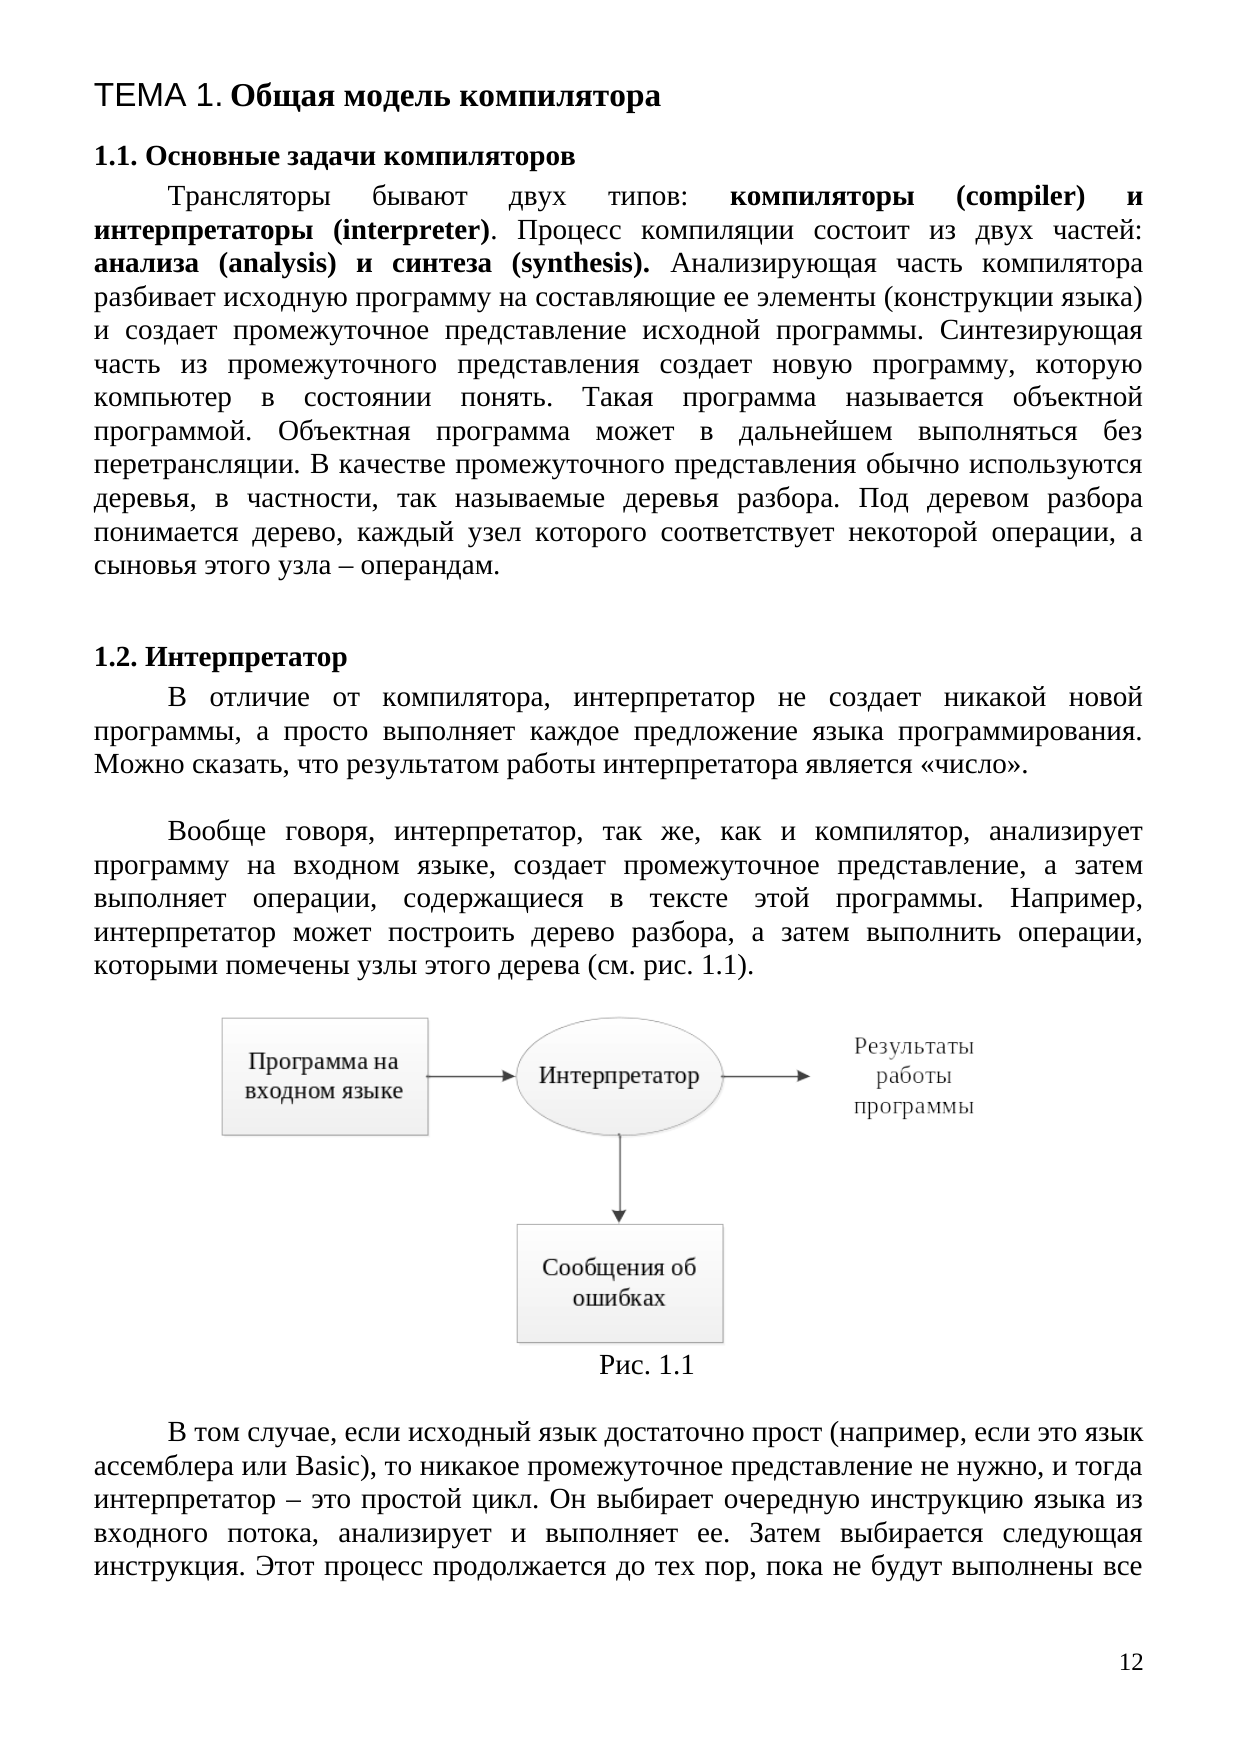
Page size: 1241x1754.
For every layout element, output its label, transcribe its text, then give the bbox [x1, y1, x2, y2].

text Вообще говоря, интерпретатор, так же, как и компилятор, анализирует программу на входном языке, создает промежуточное представление, а затем выполняет операции, содержащиеся в тексте этой программы. Например, интерпретатор может построить дерево разбора, а затем выполнить операции, которыми помечены узлы этого дерева (см. рис. 1.1). [94, 813, 1144, 981]
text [94, 1414, 1144, 1582]
subtitle ТЕМА 1. Общая модель компилятора [94, 75, 1144, 113]
subtitle 1.1. Основные задачи компиляторов [94, 138, 1144, 172]
subtitle 1.2. Интерпретатор [94, 639, 1144, 673]
text Трансляторы бывают двух типов: компиляторы (compiler) и интерпретаторы (interpreter). Процесс компиляции состоит из двух частей: анализа (analysis) и синтеза (synthesis). Анализирующая часть компилятора разбивает исходную программу на составляющие ее элементы (конструкции языка) и создает промежуточное представление исходной программы. Синтезирующая часть из промежуточного представления создает новую программу, которую компьютер в состоянии понять. Такая программа называется объектной программой. Объектная программа может в дальнейшем выполняться без перетрансляции. В качестве промежуточного представления обычно используются деревья, в частности, так называемые деревья разбора. Под деревом разбора понимается дерево, каждый узел которого соответствует некоторой операции, а сыновья этого узла – операндам. [94, 178, 1144, 581]
text Рис. 1.1 [94, 1347, 1144, 1381]
text В отличие от компилятора, интерпретатор не создает никакой новой программы, а просто выполняет каждое предложение языка программирования. Можно сказать, что результатом работы интерпретатора является «число». [94, 679, 1144, 780]
